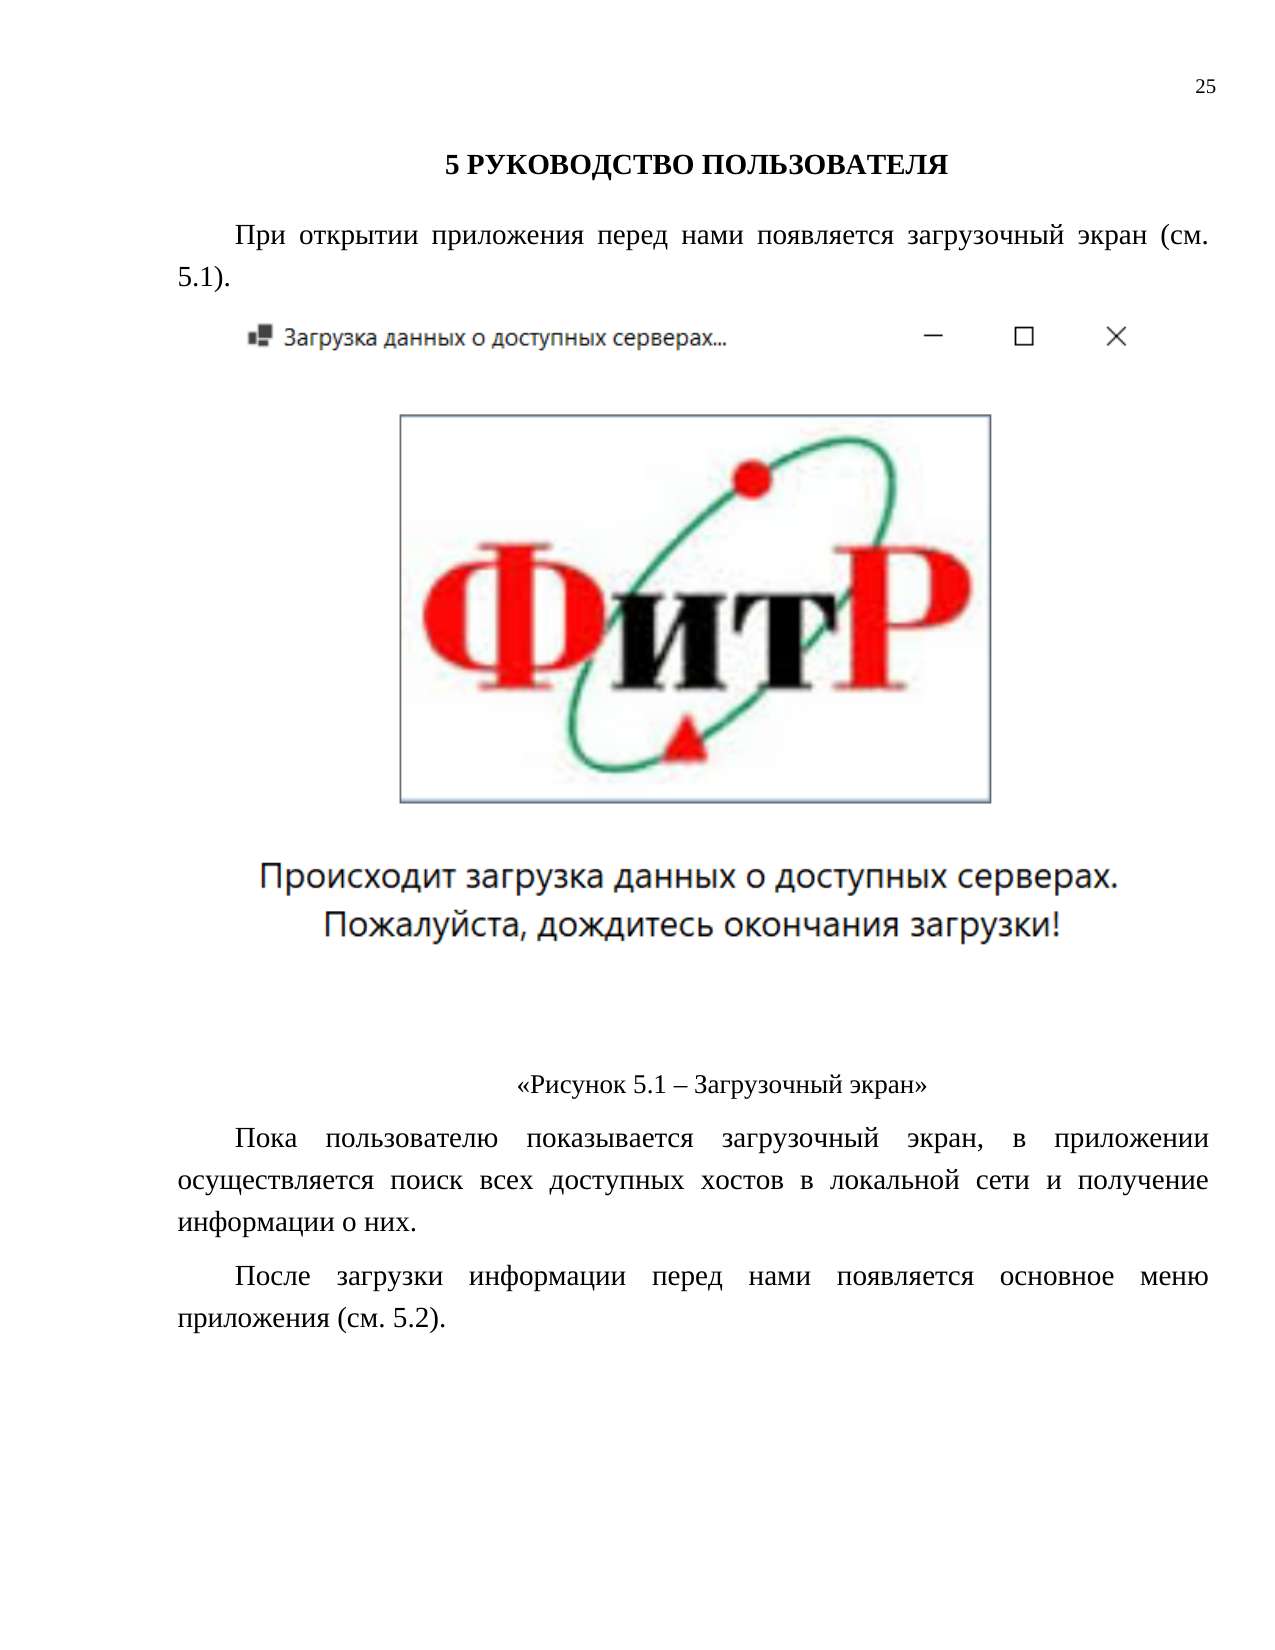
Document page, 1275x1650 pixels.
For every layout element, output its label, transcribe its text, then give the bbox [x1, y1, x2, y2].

text При открытии приложения перед нами появляется загрузочный экран (см. 5.1). [177, 217, 1210, 292]
text После загрузки информации перед нами появляется основное меню приложения (см. 5.2). [177, 1258, 1210, 1333]
text «Рисунок 5.1 – Загрузочный экран» [177, 1069, 1210, 1100]
subtitle 5 РУКОВОДСТВО ПОЛЬЗОВАТЕЛЯ [177, 147, 1216, 181]
text Пока пользователю показывается загрузочный экран, в приложении осуществляется поиск всех доступных хостов в локальной сети и получение информации о них. [177, 1120, 1210, 1237]
picture [234, 313, 1159, 996]
